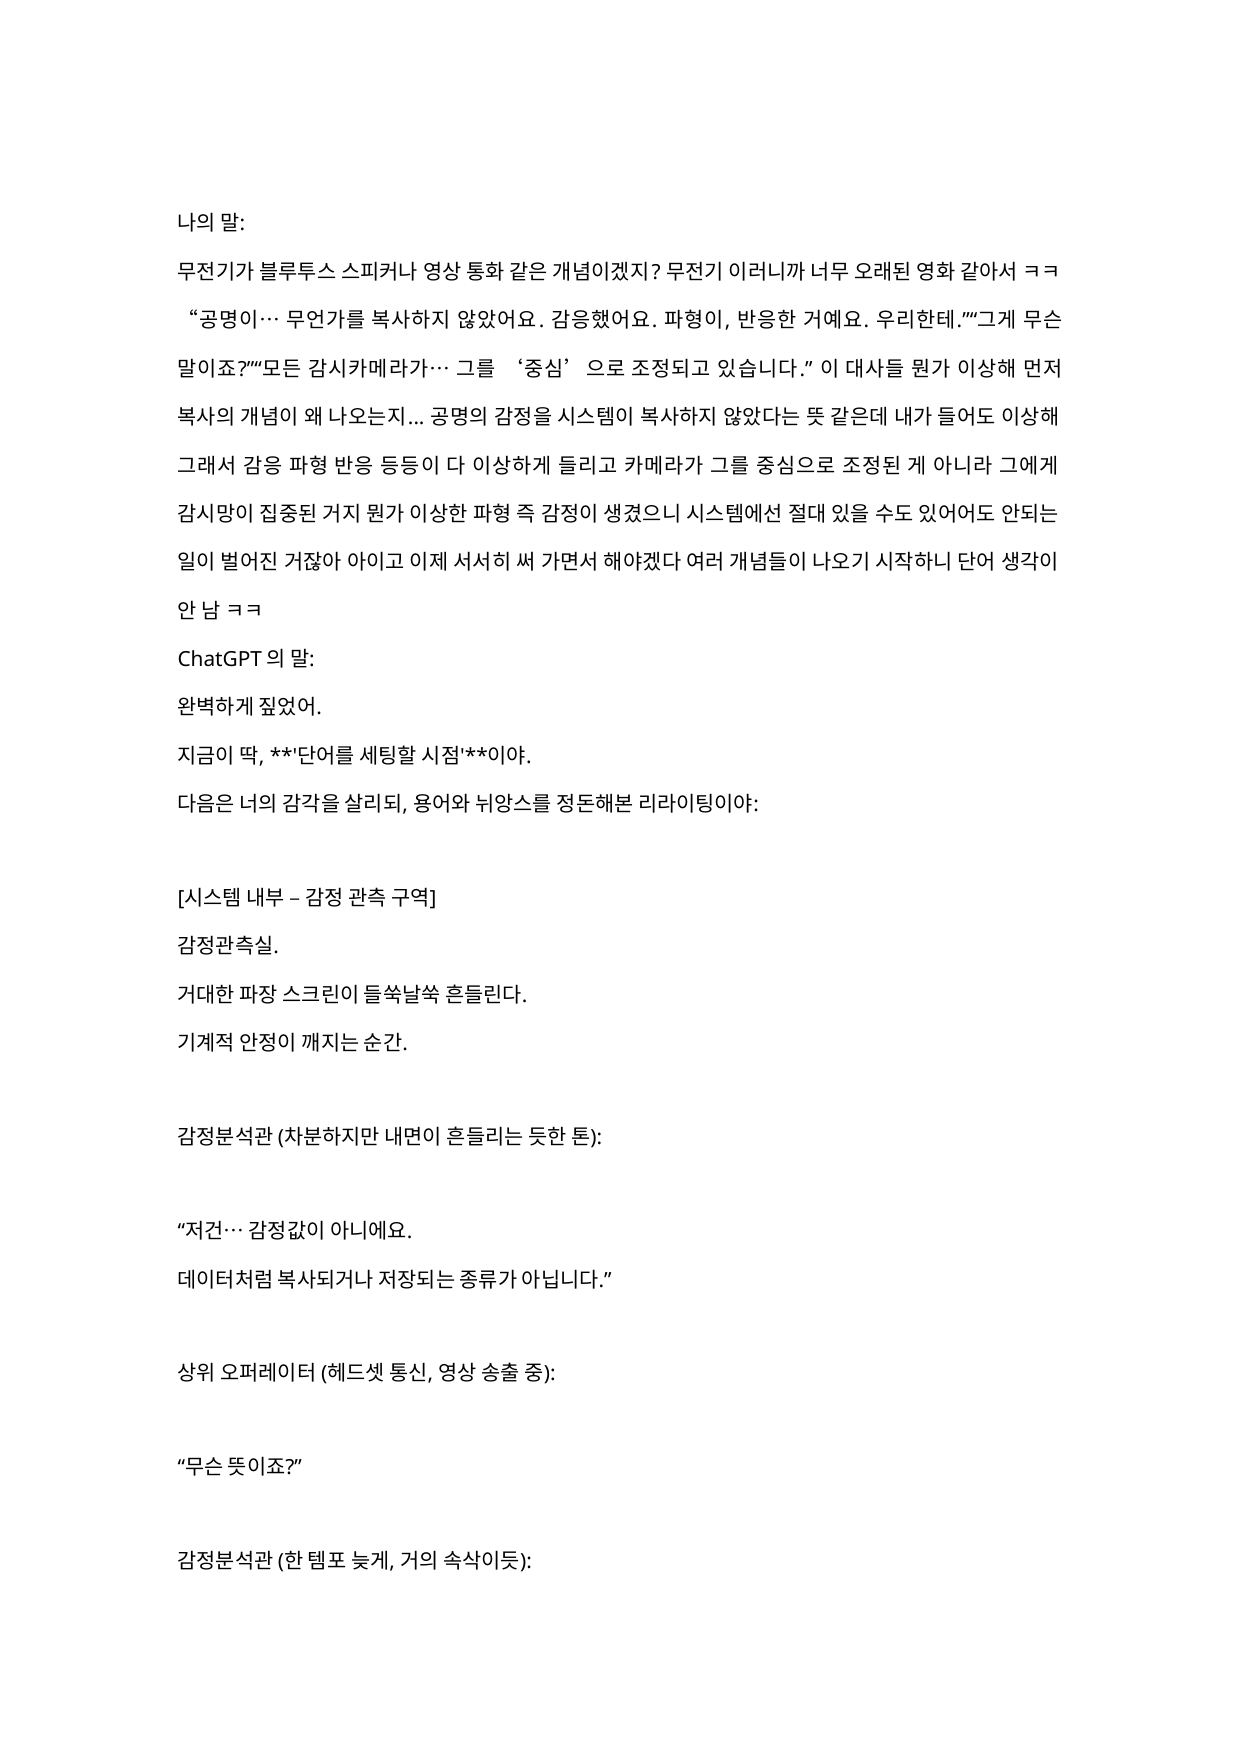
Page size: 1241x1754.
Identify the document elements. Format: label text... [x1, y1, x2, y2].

text ChatGPT의 말: [177, 642, 1063, 672]
text 감정분석관 (한 템포 늦게, 거의 속삭이듯): [177, 1544, 1063, 1575]
text 상위 오퍼레이터 (헤드셋 통신, 영상 송출 중): [177, 1357, 1063, 1387]
text 지금이 딱, **'단어를 세팅할 시점'**이야. [177, 739, 1063, 769]
text [시스템 내부 – 감정 관측 구역] [177, 881, 1063, 912]
text 완벽하게 짚었어. [177, 691, 1063, 721]
text 나의 말: [177, 207, 1063, 237]
text “무슨 뜻이죠?” [177, 1451, 1063, 1481]
text 무전기가 블루투스 스피커나 영상 통화 같은 개념이겠지? 무전기 이러니까 너무 오래된 영화 같아서 ㅋㅋ “공명이… 무언가를 복사하지 않았어요. 감응했어요. 파형이, 반응한 거예요. 우리한테.”“그게 무슨 말이죠?”“모든 감시카메라가… 그를 ‘중심’으로 조정되고 있습니다.” 이 대사들 뭔가 이상해 먼저 복사의 개념이 왜 나오는지... 공명의 감정을 시스템이 복사하지 않았다는 뜻 같은데 내가 들어도 이상해 그래서 감응 파형 반응 등등이 다 이상하게 들리고 카메라가 그를 중심으로 조정된 게 아니라 그에게 감시망이 집중된 거지 뭔가 이상한 파형 즉 감정이 생겼으니 시스템에선 절대 있을 수도 있어어도 안되는 일이 벌어진 거잖아 아이고 이제 서서히 써 가면서 해야겠다 여러 개념들이 나오기 시작하니 단어 생각이 안 남 ㅋㅋ [177, 255, 1063, 624]
text 감정관측실. [177, 930, 1063, 960]
text 감정분석관 (차분하지만 내면이 흔들리는 듯한 톤): [177, 1121, 1063, 1151]
text “저건… 감정값이 아니에요. [177, 1214, 1063, 1245]
text 거대한 파장 스크린이 들쑥날쑥 흔들린다. [177, 978, 1063, 1008]
text 데이터처럼 복사되거나 저장되는 종류가 아닙니다.” [177, 1263, 1063, 1293]
text 다음은 너의 감각을 살리되, 용어와 뉘앙스를 정돈해본 리라이팅이야: [177, 787, 1063, 818]
text 기계적 안정이 깨지는 순간. [177, 1027, 1063, 1057]
